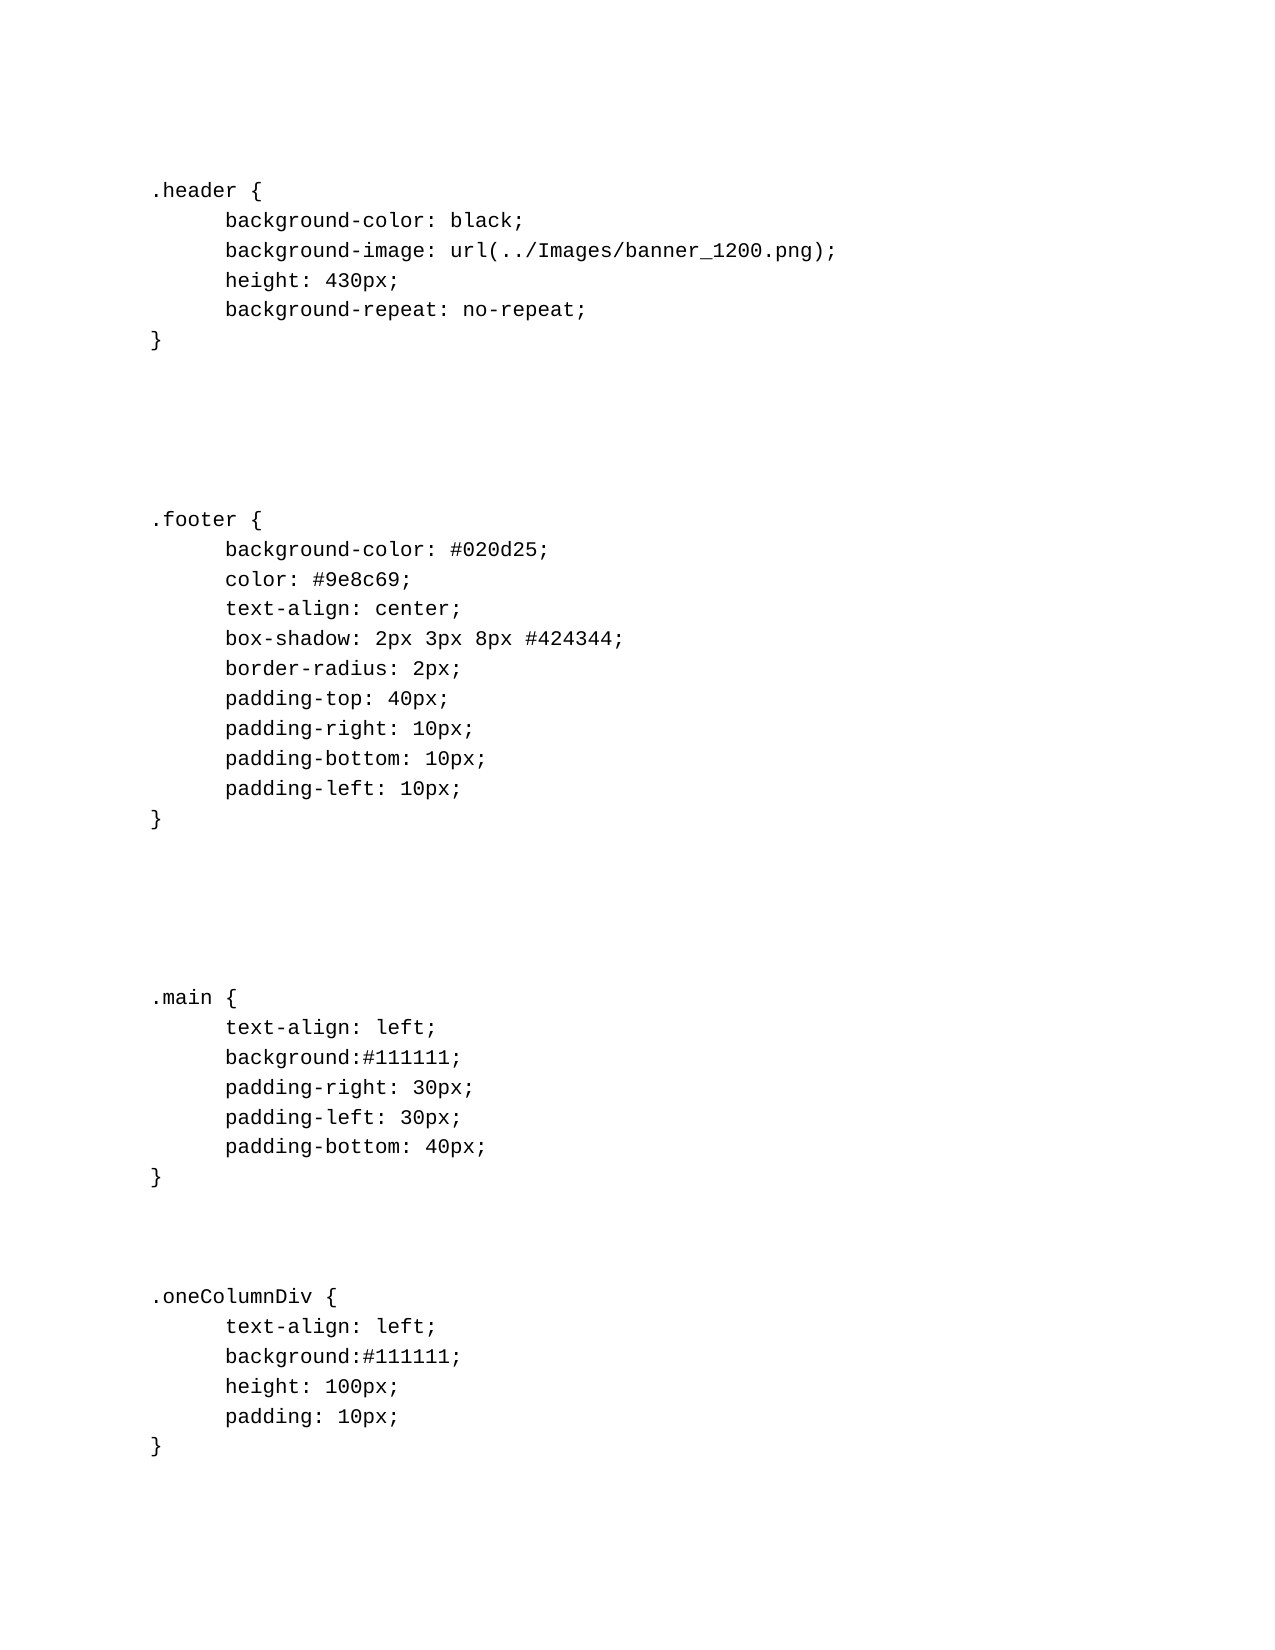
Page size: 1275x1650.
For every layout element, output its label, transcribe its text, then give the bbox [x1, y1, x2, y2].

text padding-bottom: 40px; [150, 1137, 1125, 1160]
text color: #9e8c69; [150, 568, 1125, 592]
text padding-left: 30px; [150, 1107, 1125, 1130]
text padding-left: 10px; [150, 778, 1125, 801]
text padding-top: 40px; [150, 688, 1125, 712]
text text-align: center; [150, 598, 1125, 622]
text padding: 10px; [150, 1406, 1125, 1429]
text background:#111111; [150, 1346, 1125, 1369]
text background-image: url(../Images/banner_1200.png); [150, 240, 1125, 263]
text .header { [150, 180, 1125, 203]
text background-color: black; [150, 210, 1125, 233]
text border-radius: 2px; [150, 658, 1125, 682]
text padding-bottom: 10px; [150, 748, 1125, 772]
text } [150, 1436, 1125, 1459]
text background-repeat: no-repeat; [150, 299, 1125, 323]
text text-align: left; [150, 1017, 1125, 1041]
text height: 100px; [150, 1376, 1125, 1399]
text height: 430px; [150, 269, 1125, 293]
text } [150, 1166, 1125, 1190]
text background-color: #020d25; [150, 539, 1125, 562]
text padding-right: 30px; [150, 1077, 1125, 1100]
text text-align: left; [150, 1316, 1125, 1339]
text } [150, 329, 1125, 353]
text .footer { [150, 509, 1125, 532]
text box-shadow: 2px 3px 8px #424344; [150, 628, 1125, 652]
text padding-right: 10px; [150, 718, 1125, 742]
text } [150, 808, 1125, 831]
text .oneColumnDiv { [150, 1286, 1125, 1310]
text background:#111111; [150, 1047, 1125, 1071]
text .main { [150, 987, 1125, 1011]
